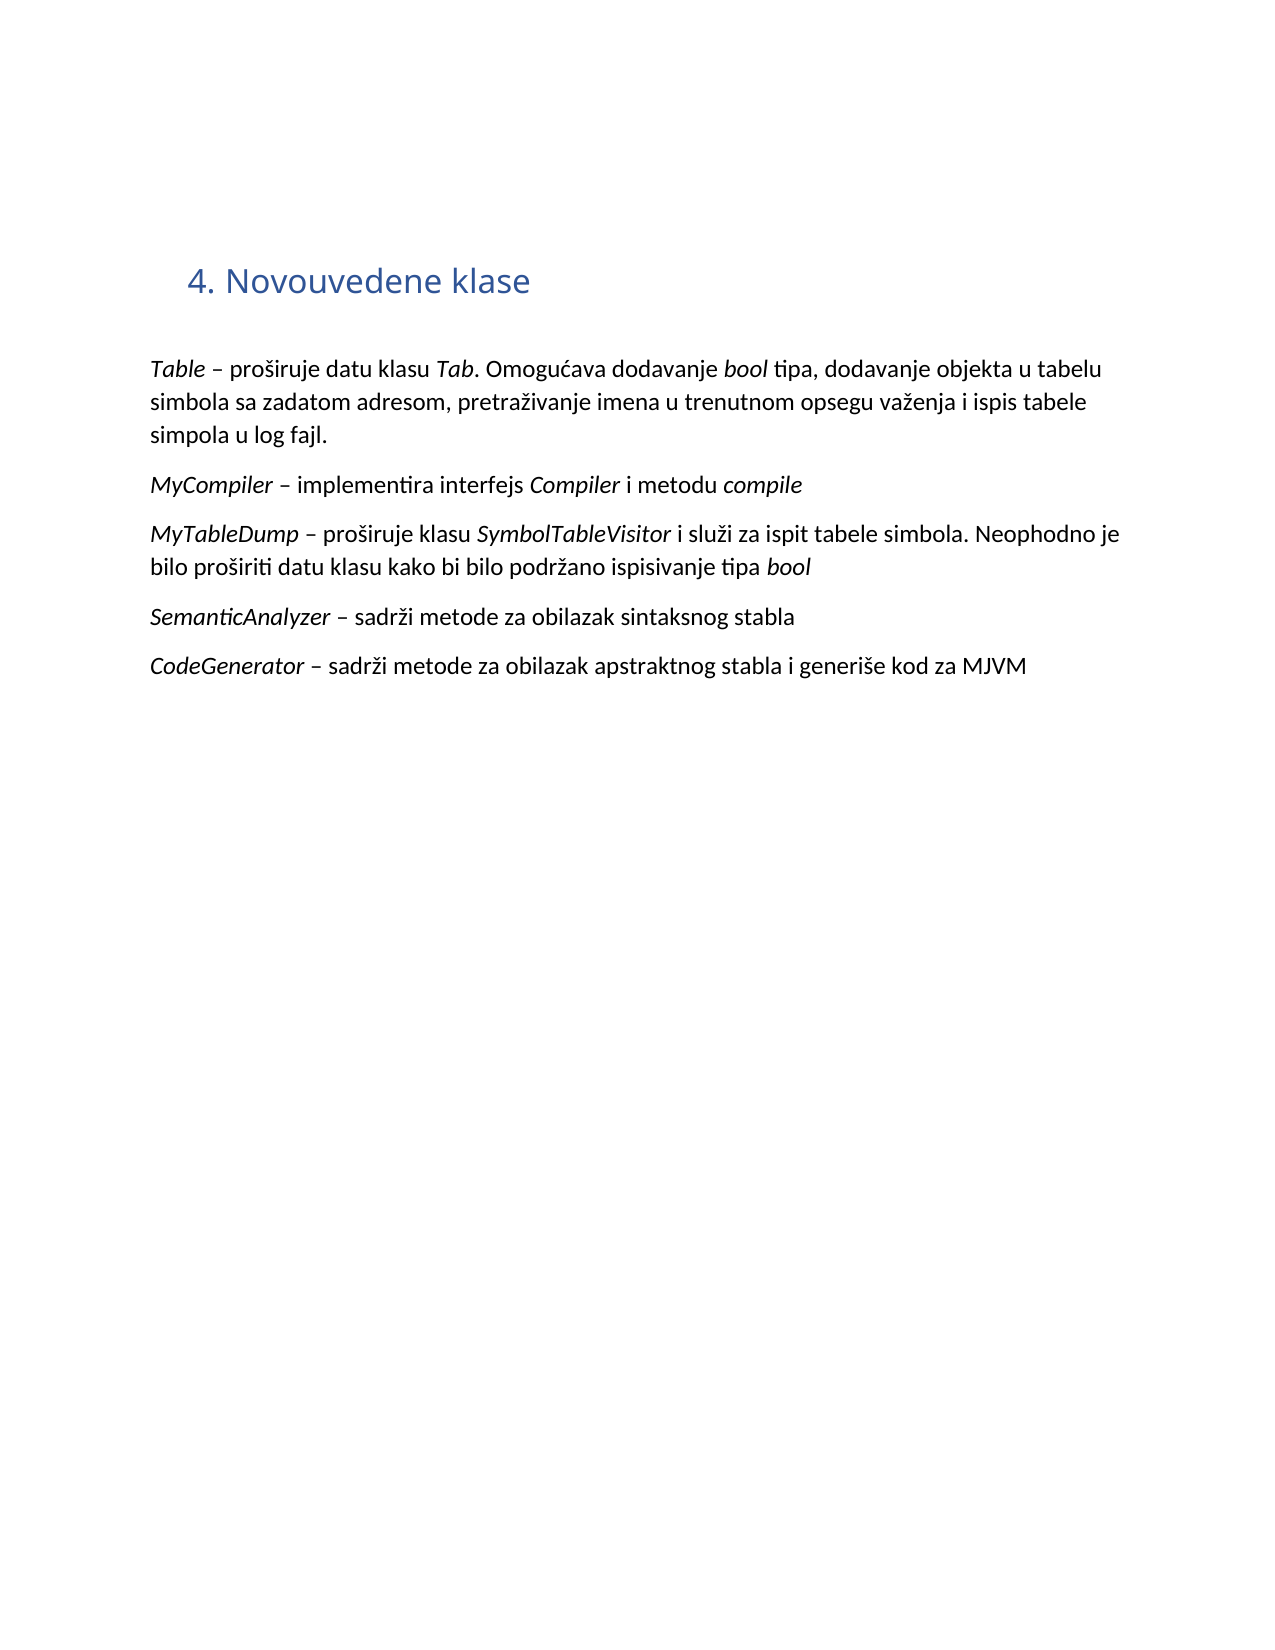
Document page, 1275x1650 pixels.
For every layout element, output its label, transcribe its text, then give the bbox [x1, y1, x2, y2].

text CodeGenerator – sadrži metode za obilazak apstraktnog stabla i generiše kod za MJVM [150, 650, 1125, 681]
text Table – proširuje datu klasu Tab. Omogućava dodavanje bool tipa, dodavanje objekta u tabelu simbola sa zadatom adresom, pretraživanje imena u trenutnom opsegu važenja i ispis tabele simpola u log fajl. [150, 353, 1125, 450]
text MyCompiler – implementira interfejs Compiler i metodu compile [150, 469, 1125, 499]
subtitle Novouvedene klase [187, 257, 1125, 303]
text MyTableDump – proširuje klasu SymbolTableVisitor i služi za ispit tabele simbola. Neophodno je bilo proširiti datu klasu kako bi bilo podržano ispisivanje tipa bool [150, 518, 1125, 582]
text SemanticAnalyzer – sadrži metode za obilazak sintaksnog stabla [150, 601, 1125, 631]
